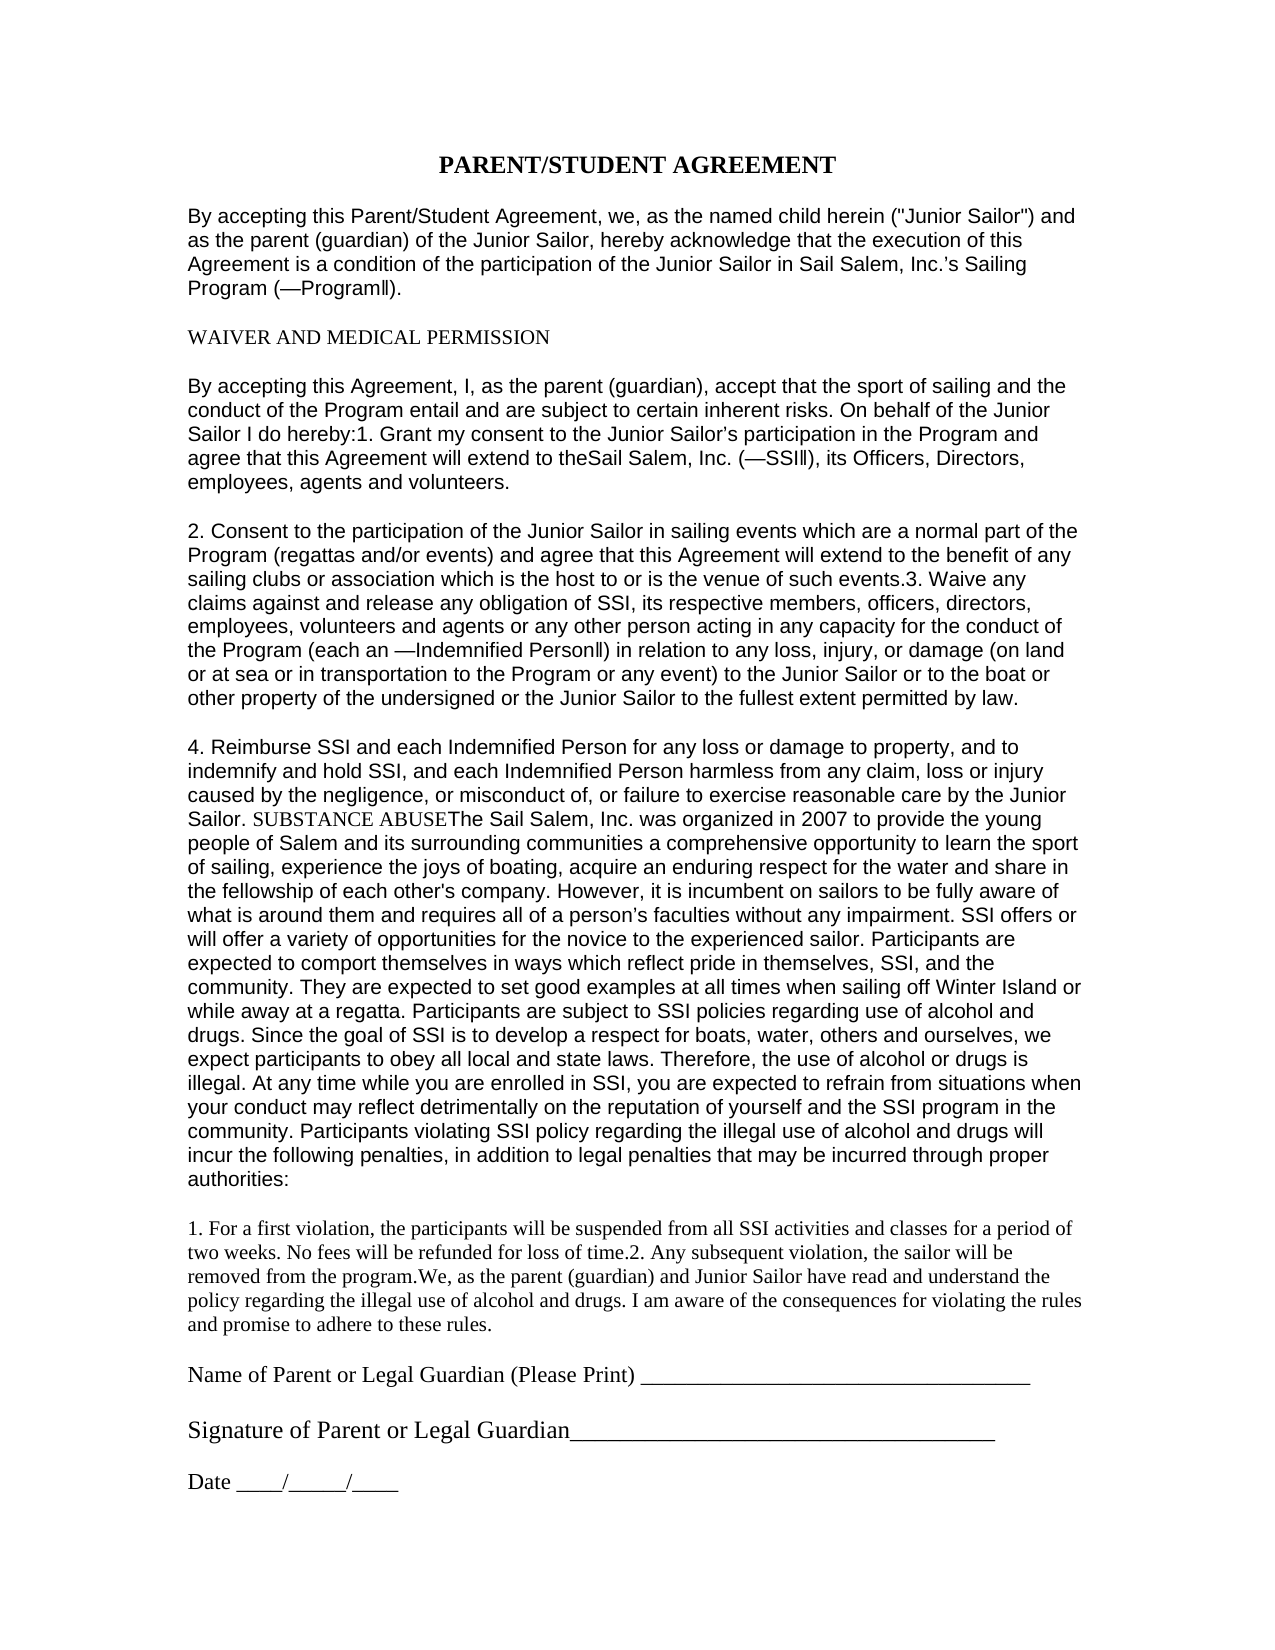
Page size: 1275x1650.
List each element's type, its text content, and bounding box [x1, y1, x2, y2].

text 1. For a first violation, the participants will be suspended from all SSI activities and classes for a period of two weeks. No fees will be refunded for loss of time. 2. Any subsequent violation, the sailor will be removed from the program. We, as the parent (guardian) and Junior Sailor have read and understand the policy regarding the illegal use of alcohol and drugs. I am aware of the consequences for violating the rules and promise to adhere to these rules. [187, 1216, 1087, 1336]
text By accepting this Parent/Student Agreement, we, as the named child herein ("Junior Sailor") and as the parent (guardian) of the Junior Sailor, hereby acknowledge that the execution of this Agreement is a condition of the participation of the Junior Sailor in Sail Salem, Inc.’s Sailing Program (―Program‖). [187, 204, 1087, 299]
text 2. Consent to the participation of the Junior Sailor in sailing events which are a normal part of the Program (regattas and/or events) and agree that this Agreement will extend to the benefit of any sailing clubs or association which is the host to or is the venue of such events. 3. Waive any claims against and release any obligation of SSI, its respective members, officers, directors, employees, volunteers and agents or any other person acting in any capacity for the conduct of the Program (each an ―Indemnified Person‖) in relation to any loss, injury, or damage (on land or at sea or in transportation to the Program or any event) to the Junior Sailor or to the boat or other property of the undersigned or the Junior Sailor to the fullest extent permitted by law. [187, 518, 1087, 710]
text PARENT/STUDENT AGREEMENT [187, 150, 1087, 179]
text Signature of Parent or Legal Guardian__________________________________ [187, 1412, 1087, 1443]
text Name of Parent or Legal Guardian (Please Print) __________________________________ [187, 1361, 1087, 1387]
text 4. Reimburse SSI and each Indemnified Person for any loss or damage to property, and to indemnify and hold SSI, and each Indemnified Person harmless from any claim, loss or injury caused by the negligence, or misconduct of, or failure to exercise reasonable care by the Junior Sailor. SUBSTANCE ABUSE The Sail Salem, Inc. was organized in 2007 to provide the young people of Salem and its surrounding communities a comprehensive opportunity to learn the sport of sailing, experience the joys of boating, acquire an enduring respect for the water and share in the fellowship of each other's company. However, it is incumbent on sailors to be fully aware of what is around them and requires all of a person’s faculties without any impairment. SSI offers or will offer a variety of opportunities for the novice to the experienced sailor. Participants are expected to comport themselves in ways which reflect pride in themselves, SSI, and the community. They are expected to set good examples at all times when sailing off Winter Island or while away at a regatta. Participants are subject to SSI policies regarding use of alcohol and drugs. Since the goal of SSI is to develop a respect for boats, water, others and ourselves, we expect participants to obey all local and state laws. Therefore, the use of alcohol or drugs is illegal. At any time while you are enrolled in SSI, you are expected to refrain from situations when your conduct may reflect detrimentally on the reputation of yourself and the SSI program in the community. Participants violating SSI policy regarding the illegal use of alcohol and drugs will incur the following penalties, in addition to legal penalties that may be incurred through proper authorities: [187, 735, 1087, 1191]
text By accepting this Agreement, I, as the parent (guardian), accept that the sport of sailing and the conduct of the Program entail and are subject to certain inherent risks. On behalf of the Junior Sailor I do hereby: 1. Grant my consent to the Junior Sailor’s participation in the Program and agree that this Agreement will extend to the Sail Salem, Inc. (―SSI‖), its Officers, Directors, employees, agents and volunteers. [187, 374, 1087, 493]
text Date ____/_____/____ [187, 1468, 1087, 1495]
text WAIVER AND MEDICAL PERMISSION [187, 324, 1087, 349]
